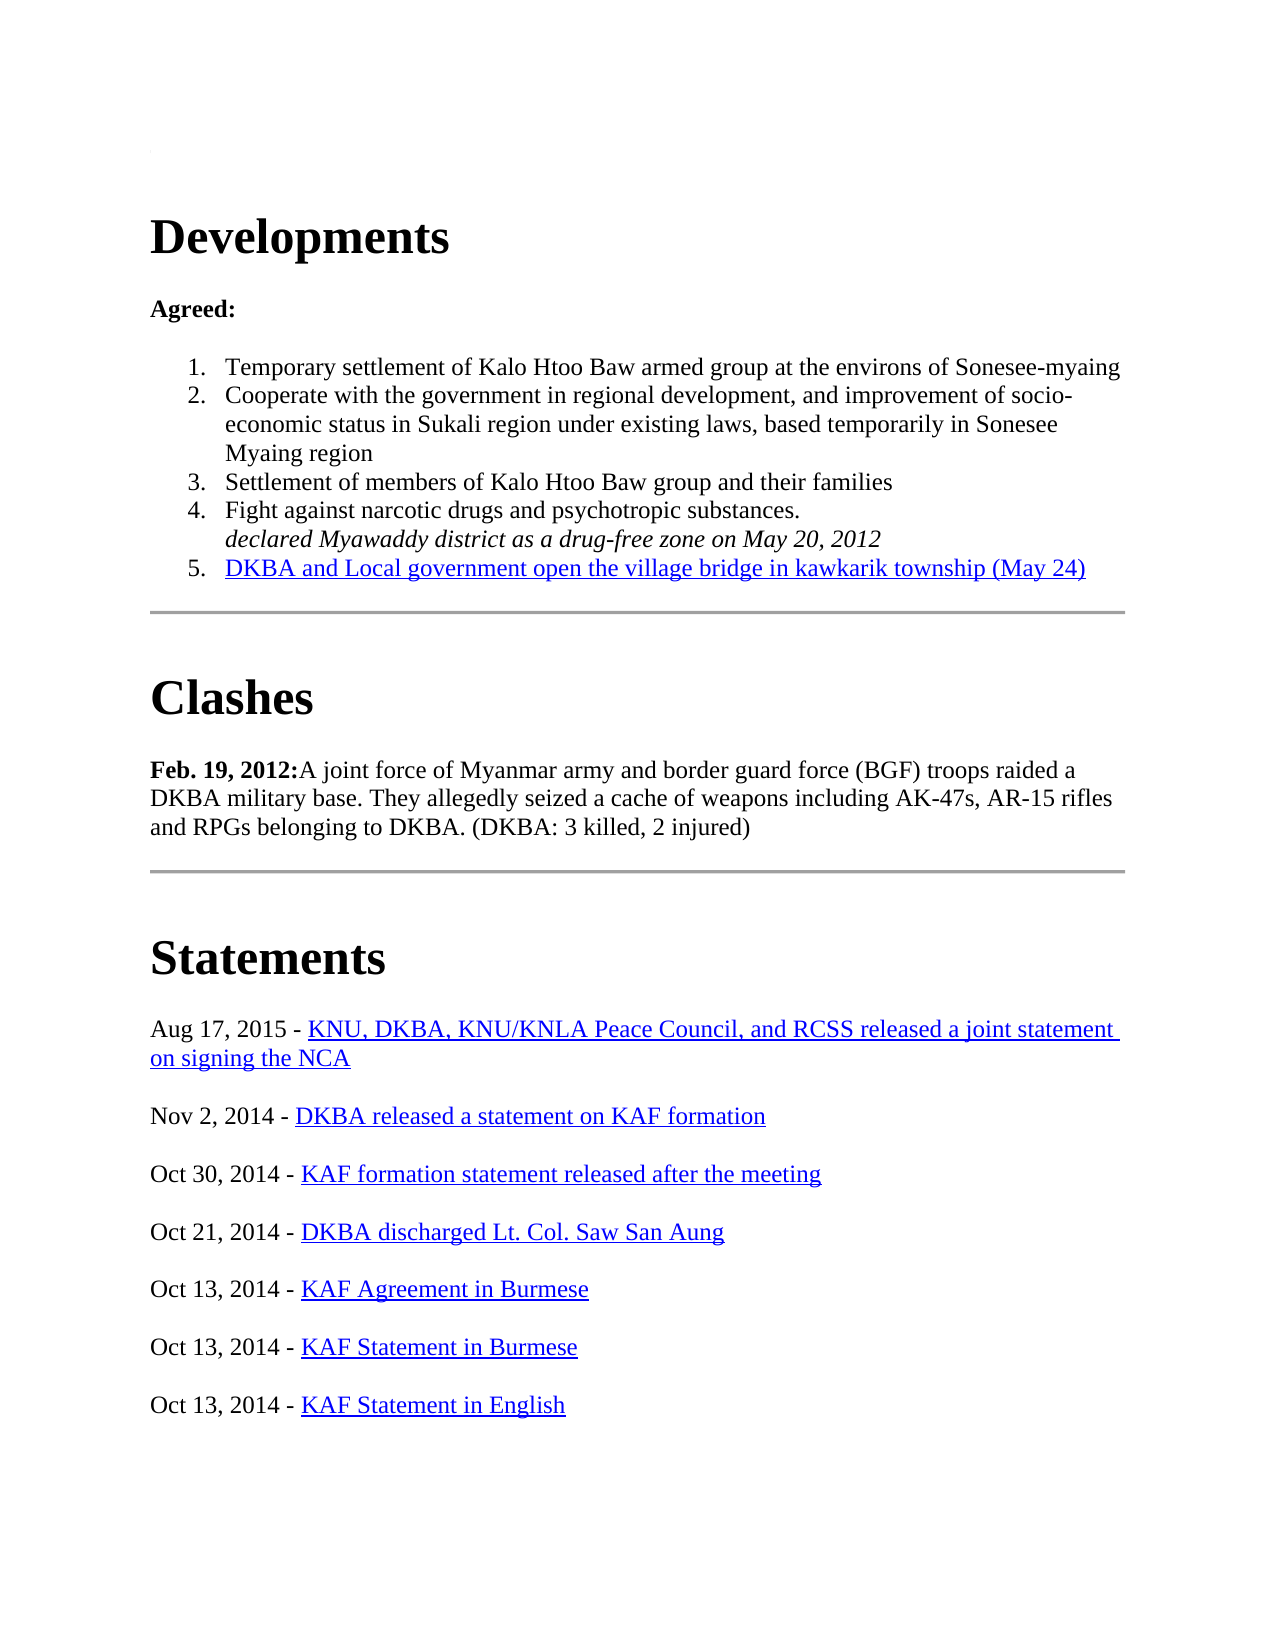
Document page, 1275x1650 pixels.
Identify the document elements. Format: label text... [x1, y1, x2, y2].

text Aug 17, 2015 - KNU, DKBA, KNU/KNLA Peace Council, and RCSS released a joint statement on signing the NCA [150, 1014, 1125, 1072]
list Fight against narcotic drugs and psychotropic substances. declared Myawaddy district as a drug-free zone on May 20, 2012 [187, 496, 1125, 553]
text Statements [150, 927, 1125, 985]
text Oct 13, 2014 - KAF Statement in Burmese [150, 1332, 1125, 1361]
list DKBA and Local government open the village bridge in kawkarik township (May 24) [187, 553, 1125, 582]
text Oct 21, 2014 - DKBA discharged Lt. Col. Saw San Aung [150, 1217, 1125, 1245]
list Settlement of members of Kalo Htoo Baw group and their families [187, 467, 1125, 496]
text Feb. 19, 2012:A joint force of Myanmar army and border guard force (BGF) troops raided a DKBA military base. They allegedly seized a cache of weapons including AK-47s, AR-15 rifles and RPGs belonging to DKBA. (DKBA: 3 killed, 2 injured) [150, 755, 1125, 841]
list Temporary settlement of Kalo Htoo Baw armed group at the environs of Sonesee-myaing [187, 352, 1125, 381]
text Nov 2, 2014 - DKBA released a statement on KAF formation [150, 1101, 1125, 1129]
text Clashes [150, 668, 1125, 726]
list Cooperate with the government in regional development, and improvement of socio- economic status in Sukali region under existing laws, based temporarily in Sonesee Myaing region [187, 381, 1125, 467]
text Oct 13, 2014 - KAF Agreement in Burmese [150, 1274, 1125, 1303]
text Agreed: [150, 294, 1125, 323]
text Developments [150, 207, 1125, 265]
text Oct 13, 2014 - KAF Statement in English [150, 1390, 1125, 1419]
text Oct 30, 2014 - KAF formation statement released after the meeting [150, 1159, 1125, 1187]
